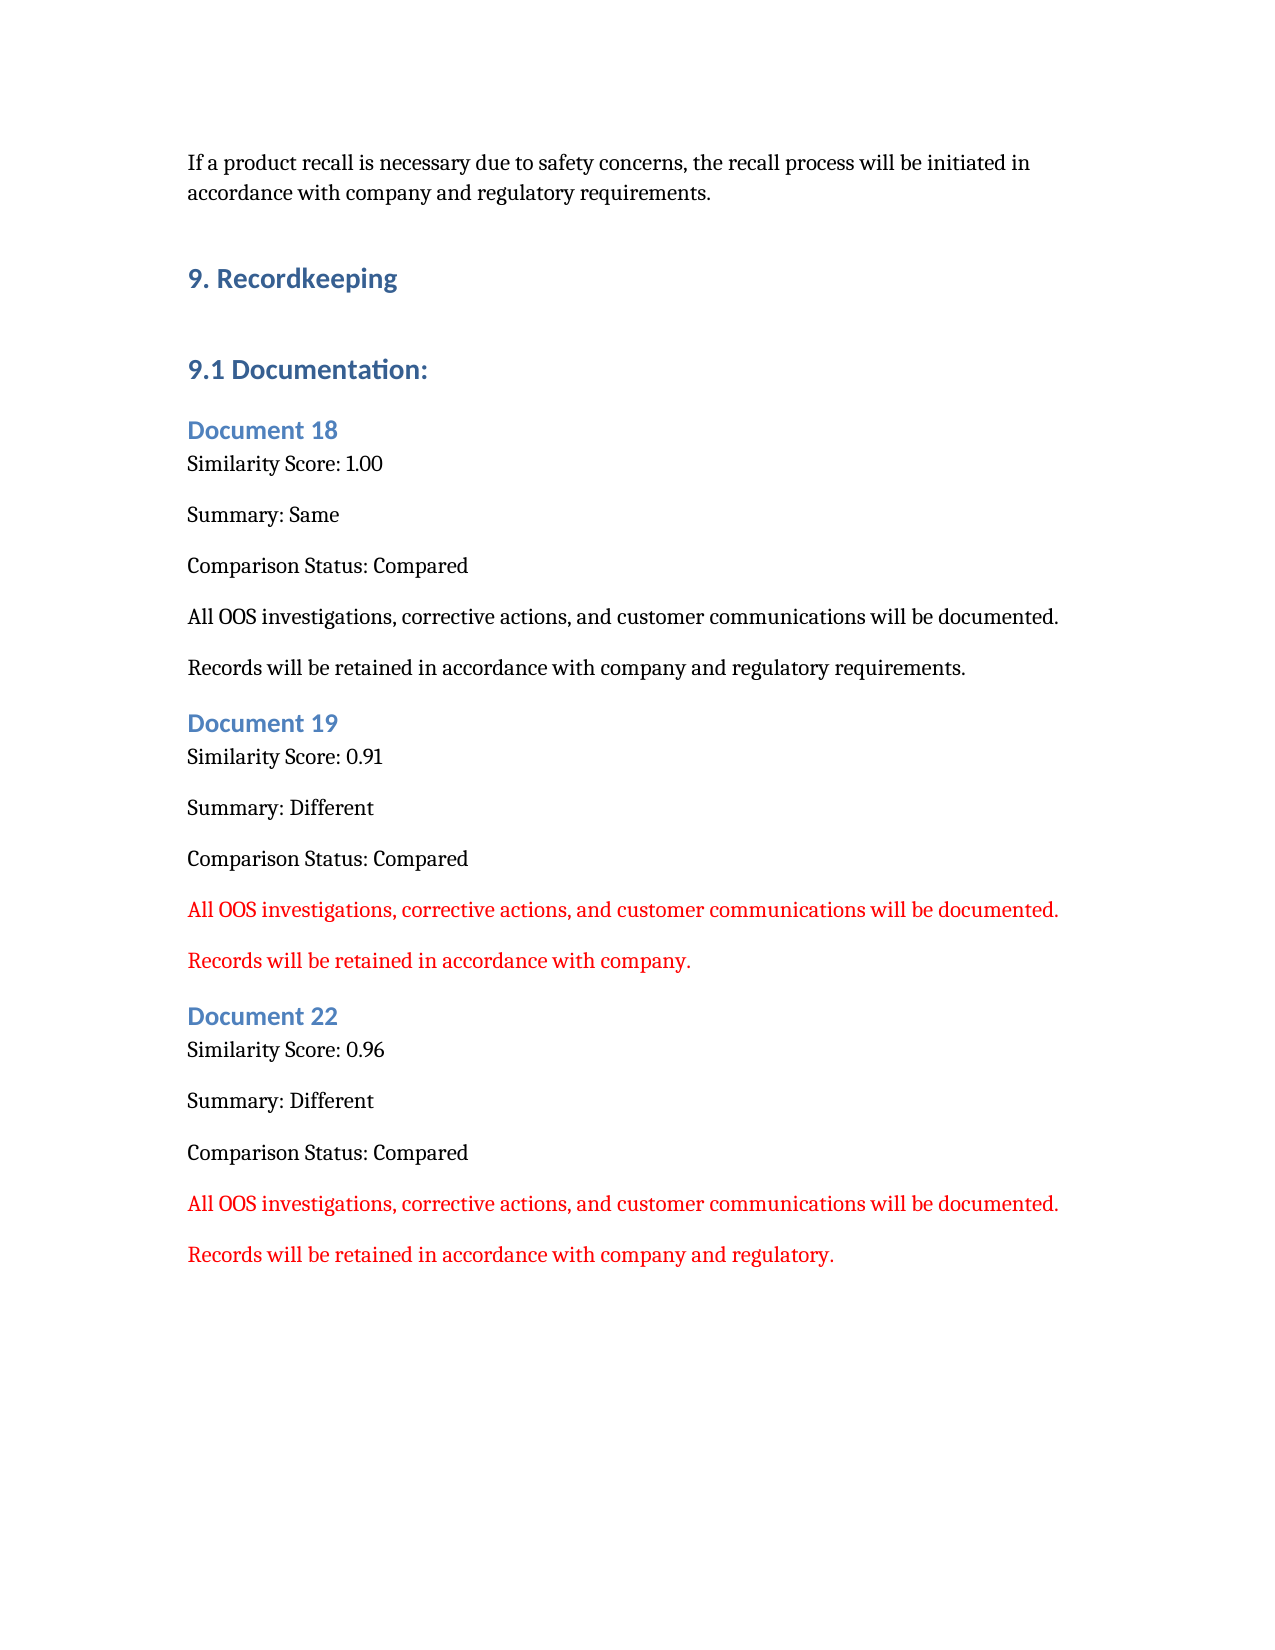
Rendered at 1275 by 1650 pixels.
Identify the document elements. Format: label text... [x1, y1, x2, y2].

subtitle Document 18 [187, 413, 1087, 446]
text All OOS investigations, corrective actions, and customer communications will be documented. [187, 1190, 1087, 1217]
subtitle Document 19 [187, 706, 1087, 739]
subtitle 9.1 Documentation: [187, 351, 1087, 387]
text Records will be retained in accordance with company and regulatory. [187, 1241, 1087, 1268]
text Records will be retained in accordance with company. [187, 948, 1087, 975]
subtitle Document 22 [187, 999, 1087, 1032]
text Records will be retained in accordance with company and regulatory requirements. [187, 655, 1087, 682]
text Summary: Same [187, 502, 1087, 528]
subtitle 9. Recordkeeping [187, 260, 1087, 296]
text Similarity Score: 1.00 [187, 451, 1087, 477]
text Comparison Status: Compared [187, 846, 1087, 873]
text Similarity Score: 0.96 [187, 1037, 1087, 1064]
text Comparison Status: Compared [187, 1139, 1087, 1166]
text Similarity Score: 0.91 [187, 744, 1087, 771]
text All OOS investigations, corrective actions, and customer communications will be documented. [187, 897, 1087, 924]
text If a product recall is necessary due to safety concerns, the recall process will be initiated in accordance with company and regulatory requirements. [187, 150, 1087, 207]
text Summary: Different [187, 1088, 1087, 1115]
text Comparison Status: Compared [187, 553, 1087, 579]
text All OOS investigations, corrective actions, and customer communications will be documented. [187, 604, 1087, 631]
text Summary: Different [187, 795, 1087, 822]
